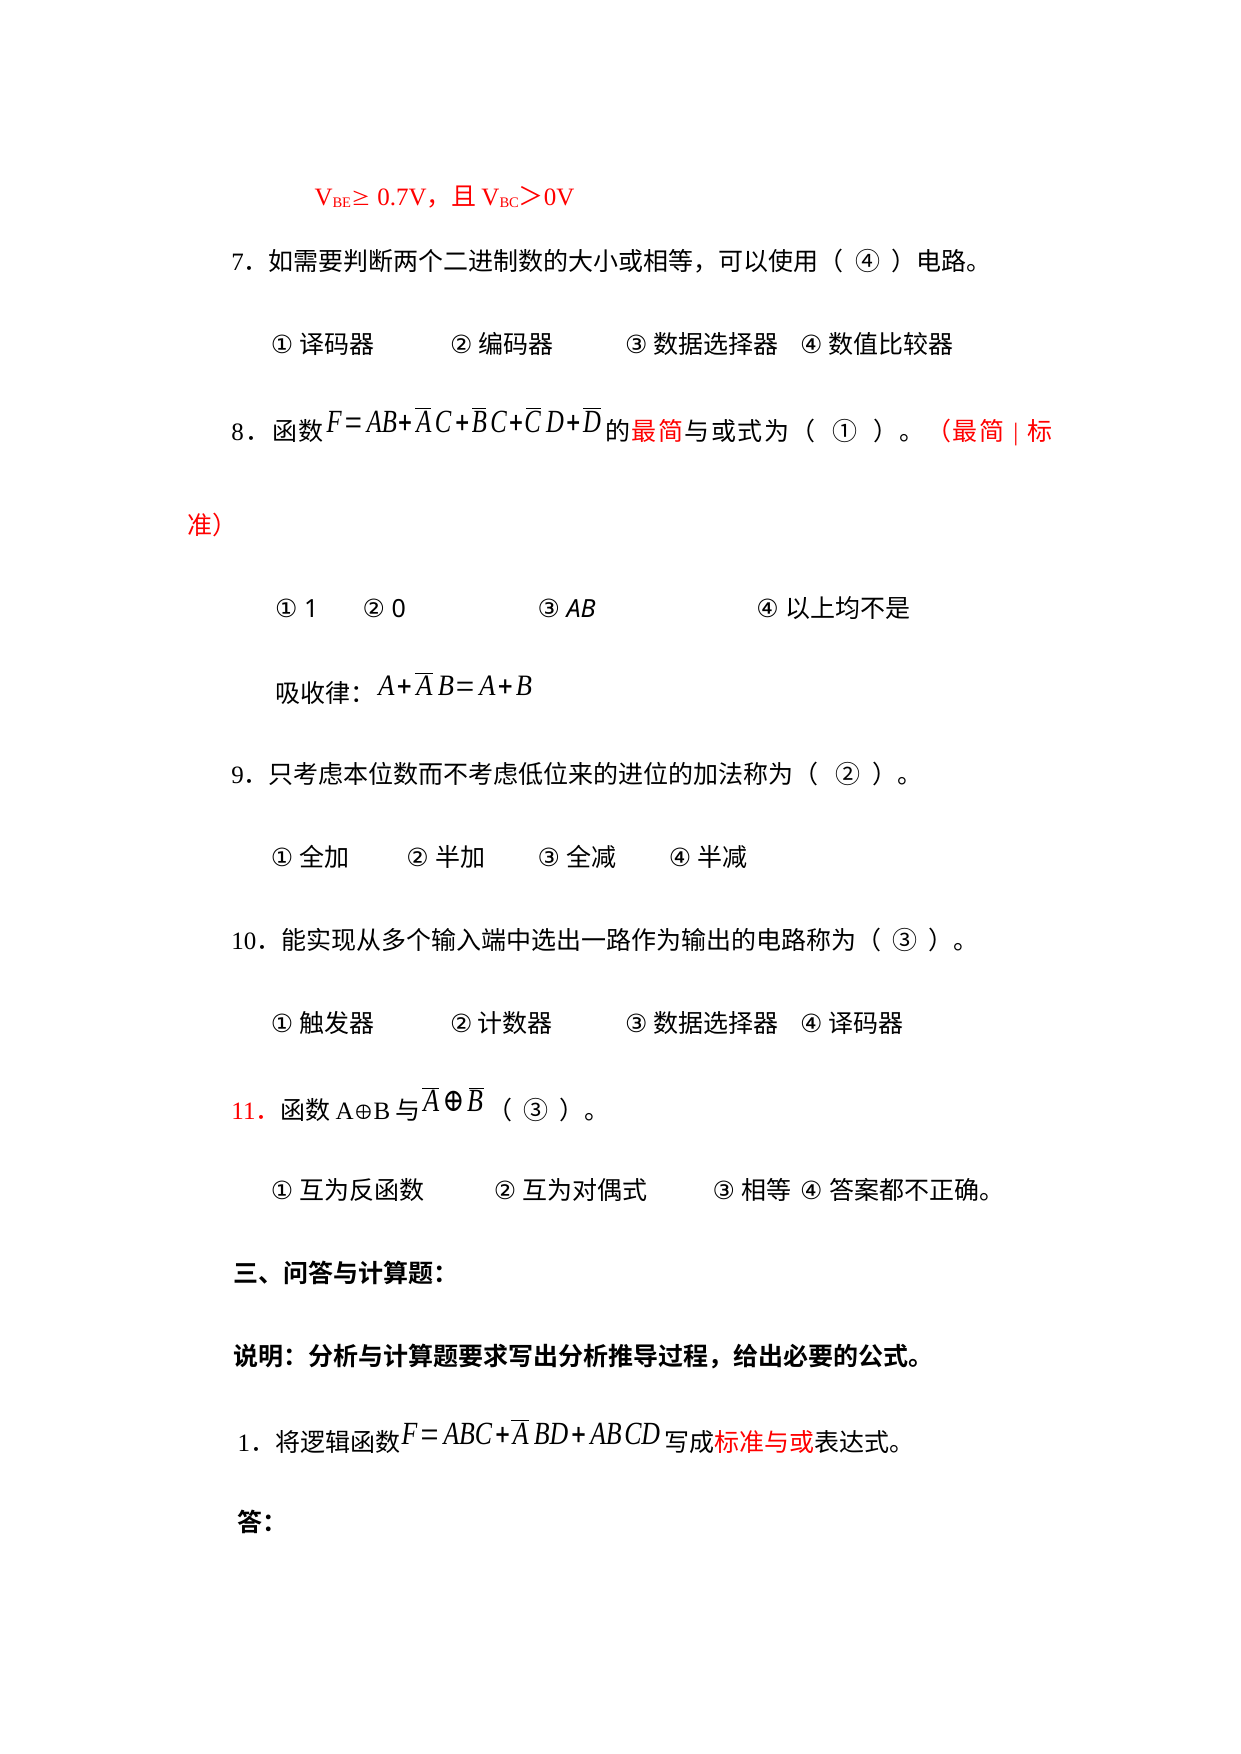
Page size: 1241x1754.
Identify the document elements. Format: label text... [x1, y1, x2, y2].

text ① 触发器 ②计数器 ③ 数据选择器 ④ 译码器 [187, 989, 1053, 1054]
text ① 全加 ② 半加 ③ 全减 ④ 半减 [187, 823, 1053, 888]
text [187, 162, 1053, 227]
text 11．函数AB与（ ③ ）。 [187, 1073, 1053, 1138]
text 三、问答与计算题： [233, 1239, 1053, 1304]
text 1．将逻辑函数写成标准与或表达式。 [187, 1405, 1053, 1470]
text 说明：分析与计算题要求写出分析推导过程，给出必要的公式。 [233, 1322, 1053, 1387]
text 8．函数的最简与或式为（ ① ）。（最简 | 标准） [187, 393, 1053, 556]
text 7．如需要判断两个二进制数的大小或相等，可以使用（ ④ ）电路。 [187, 227, 1053, 292]
text ① 1 ② 0 ③ AB ④ 以上均不是 [187, 574, 1053, 639]
text ① 互为反函数 ② 互为对偶式 ③ 相等 ④ 答案都不正确。 [266, 1156, 1053, 1221]
text 10．能实现从多个输入端中选出一路作为输出的电路称为（ ③ ）。 [187, 906, 1053, 971]
text 答： [187, 1488, 1053, 1553]
text 吸收律： [187, 657, 1053, 722]
text 9．只考虑本位数而不考虑低位来的进位的加法称为（ ② ）。 [187, 740, 1053, 805]
text ① 译码器 ② 编码器 ③ 数据选择器 ④ 数值比较器 [266, 310, 1053, 375]
